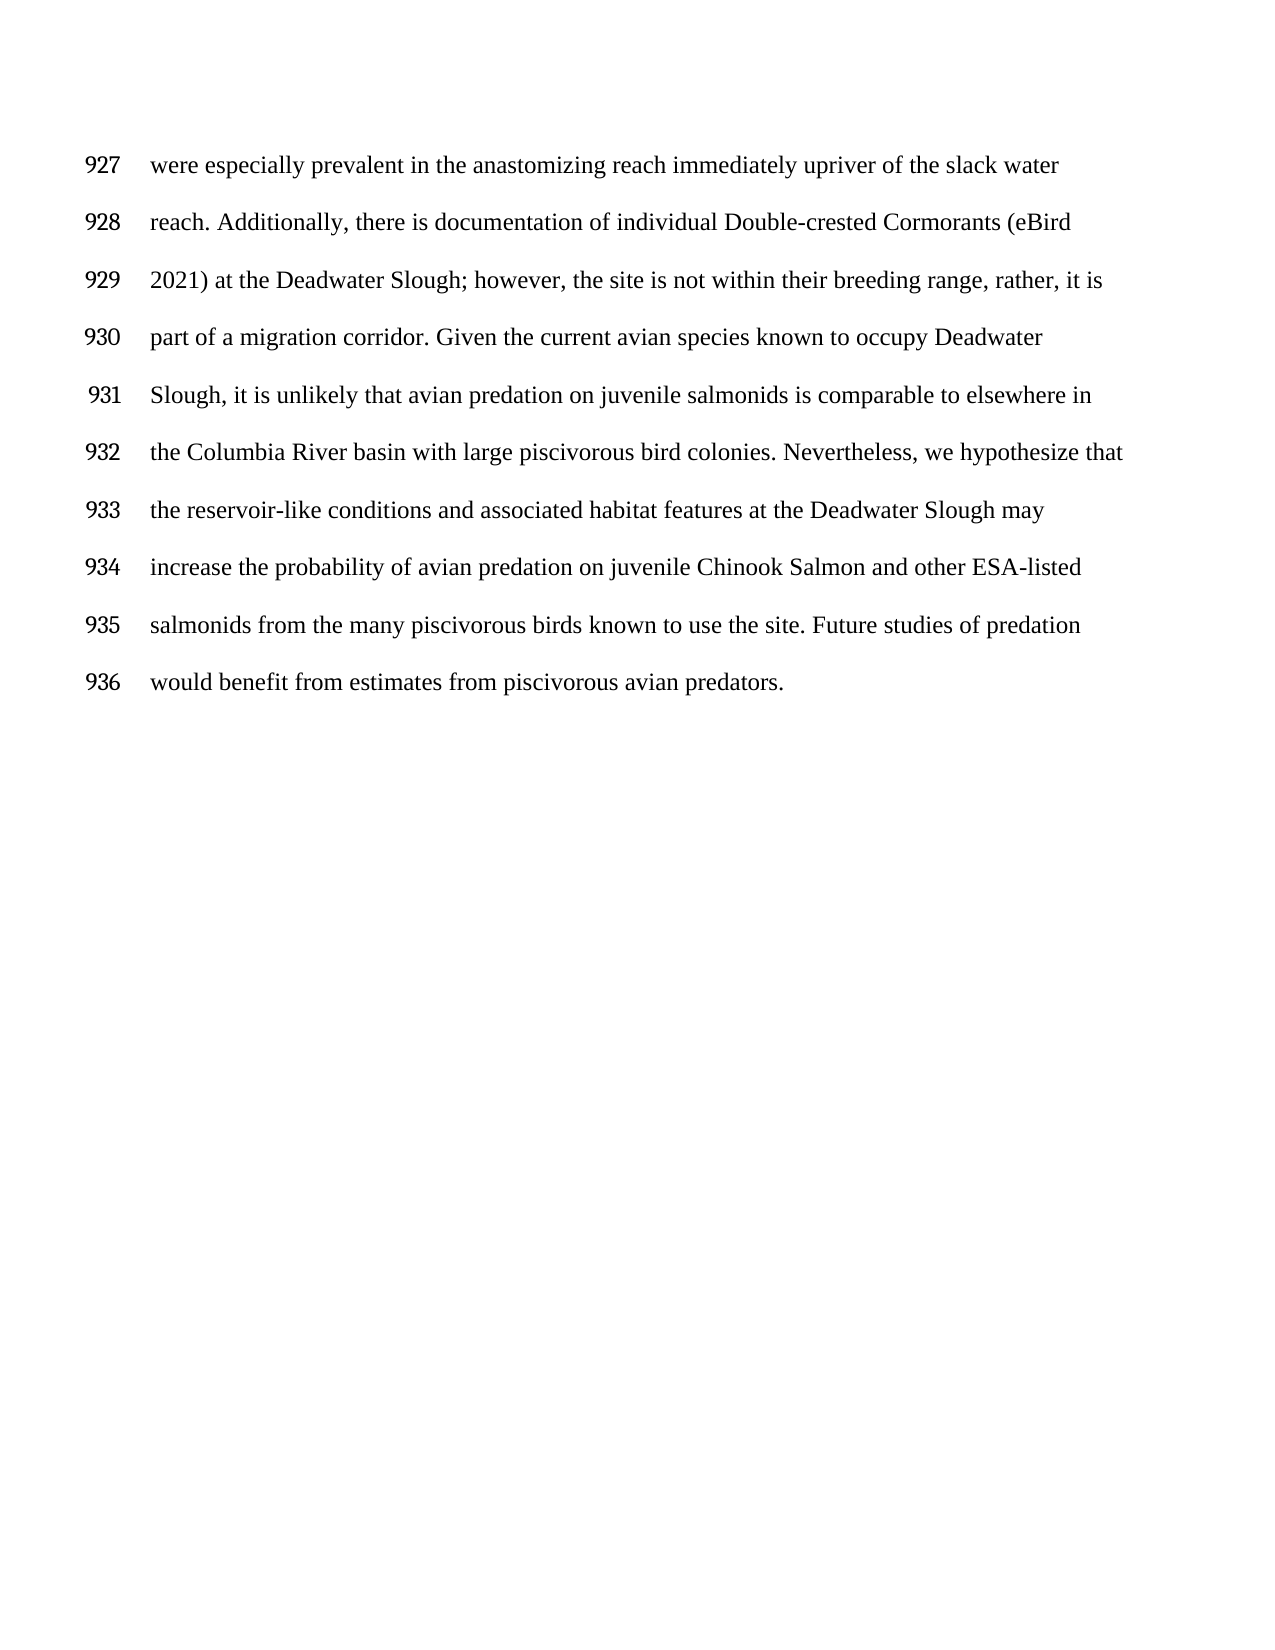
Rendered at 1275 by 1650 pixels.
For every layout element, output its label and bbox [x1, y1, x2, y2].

text [150, 150, 1125, 696]
